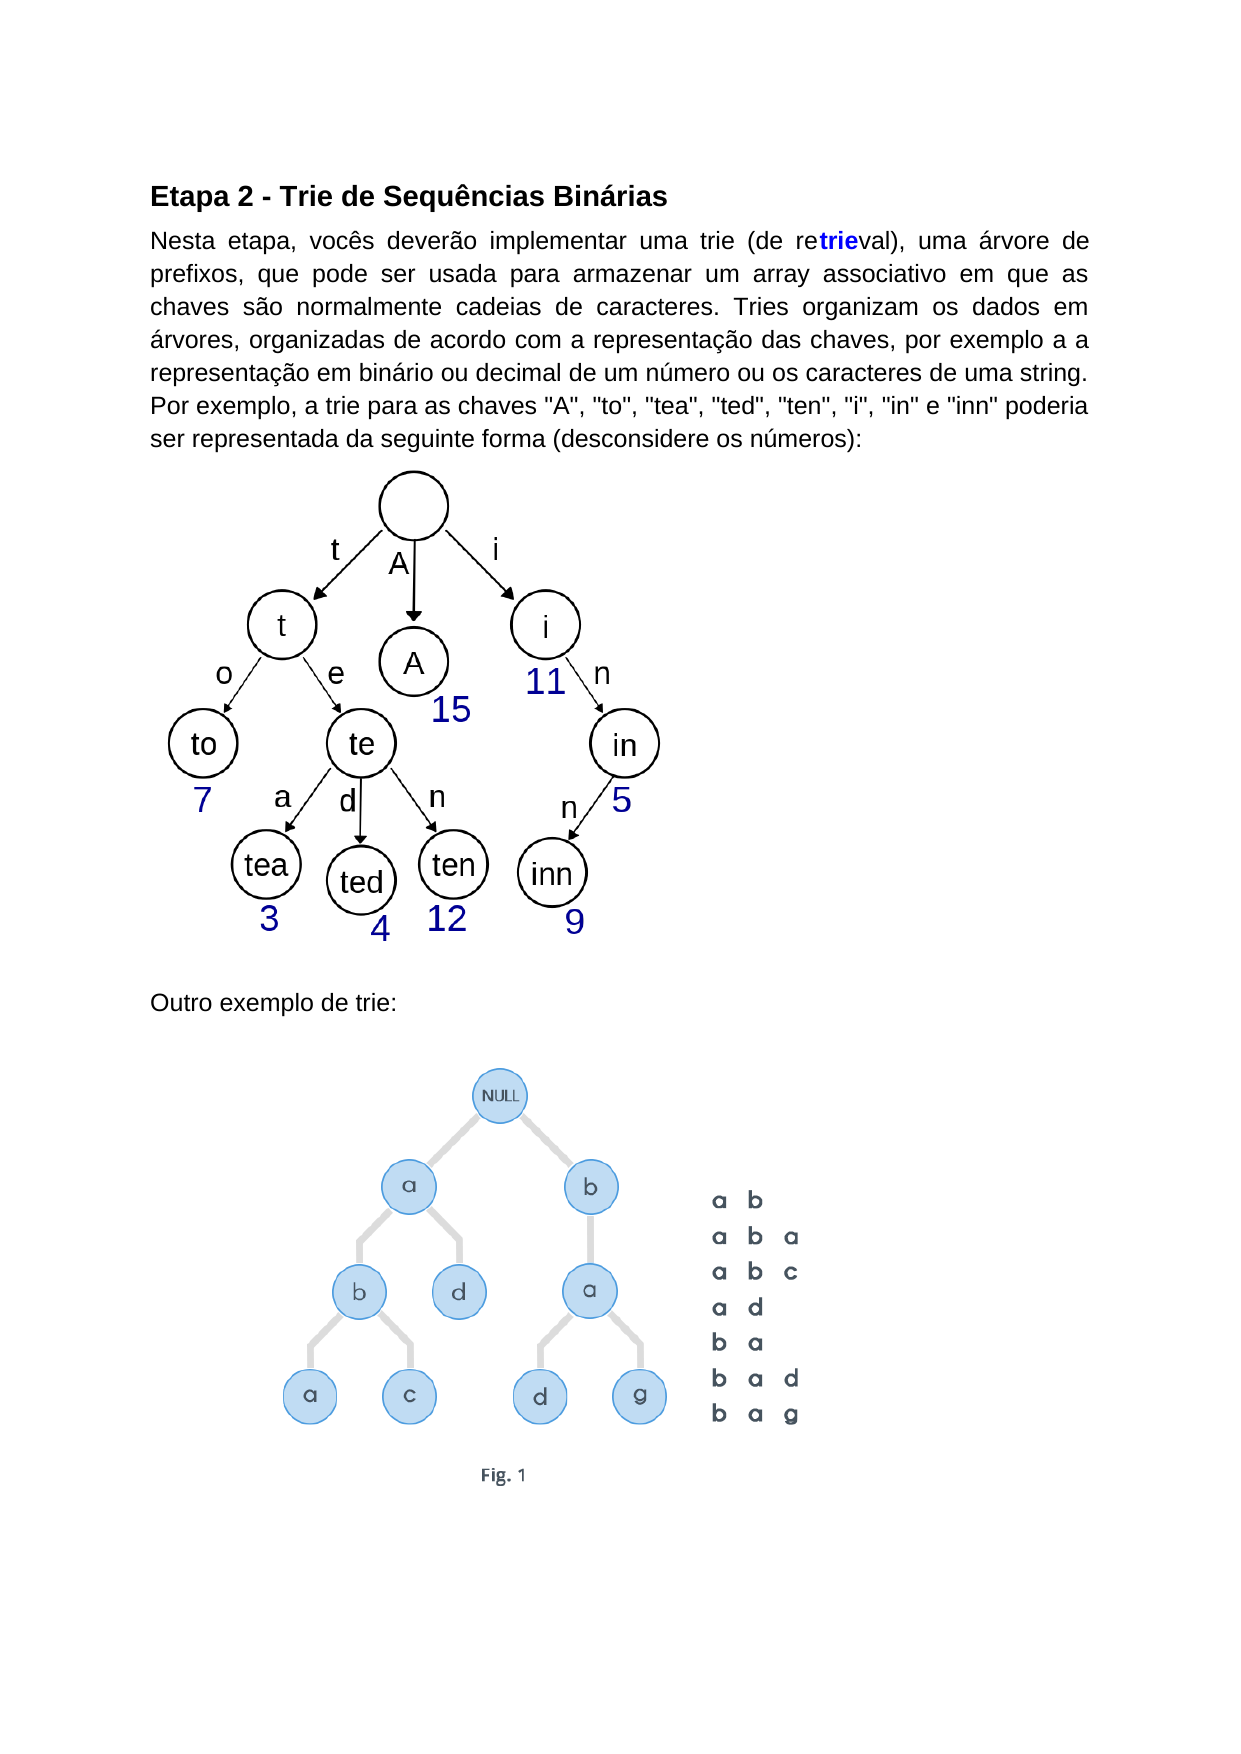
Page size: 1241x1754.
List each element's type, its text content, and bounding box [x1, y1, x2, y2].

text Outro exemplo de trie: [150, 987, 1090, 1016]
subtitle Etapa 2 - Trie de Sequências Binárias [150, 179, 1090, 213]
picture [150, 1020, 851, 1533]
picture [150, 457, 677, 951]
text Nesta etapa, vocês deverão implementar uma trie (de retrieval), uma árvore de prefixos, que pode ser usada para armazenar um array associativo em que as chaves são normalmente cadeias de caracteres. Tries organizam os dados em árvores, organizadas de acordo com a representação das chaves, por exemplo a a representação em binário ou decimal de um número ou os caracteres de uma string. Por exemplo, a trie para as chaves "A", "to", "tea", "ted", "ten", "i", "in" e "inn" poderia ser representada da seguinte forma (desconsidere os números): [150, 226, 1090, 453]
